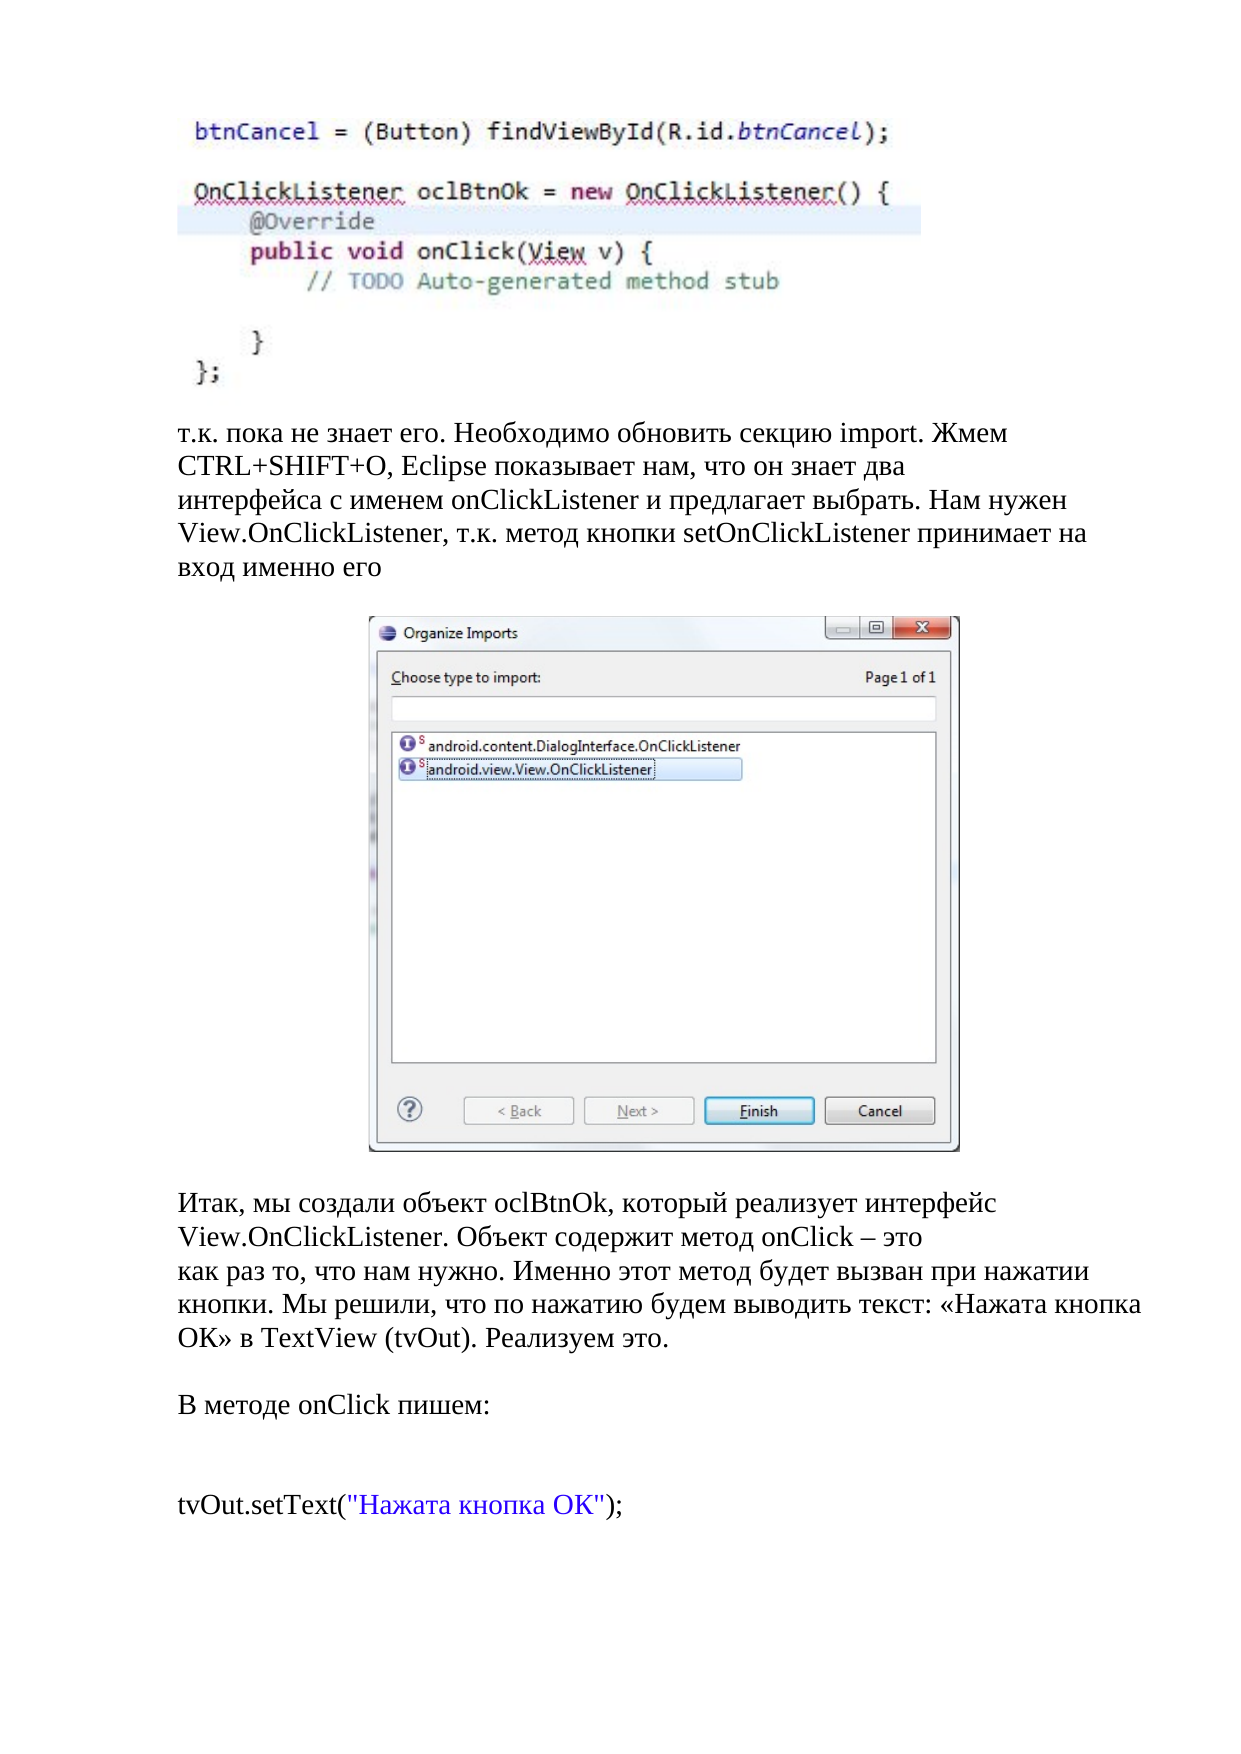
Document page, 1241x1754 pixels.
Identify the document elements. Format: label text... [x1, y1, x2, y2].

text интерфейса с именем onClickListener и предлагает выбрать. Нам нужен View.OnClickListener, т.к. метод кнопки setOnClickListener принимает на вход именно его [177, 482, 1152, 582]
picture [177, 118, 921, 415]
text т.к. пока не знает его. Необходимо обновить секцию import. Жмем CTRL+SHIFT+O, Eclipse показывает нам, что он знает два [177, 415, 1152, 482]
text Итак, мы создали объект oclBtnOk, который реализует интерфейс View.OnClickListener. Объект содержит метод onClick – это [177, 1186, 1152, 1253]
text В методе onClick пишем: [177, 1387, 1152, 1420]
text tvOut.setText("Нажата кнопка ОК"); [177, 1487, 1152, 1521]
text как раз то, что нам нужно. Именно этот метод будет вызван при нажатии кнопки. Мы решили, что по нажатию будем выводить текст: «Нажата кнопка ОК» в TextView (tvOut). Реализуем это. [177, 1253, 1152, 1353]
picture [368, 616, 960, 1152]
